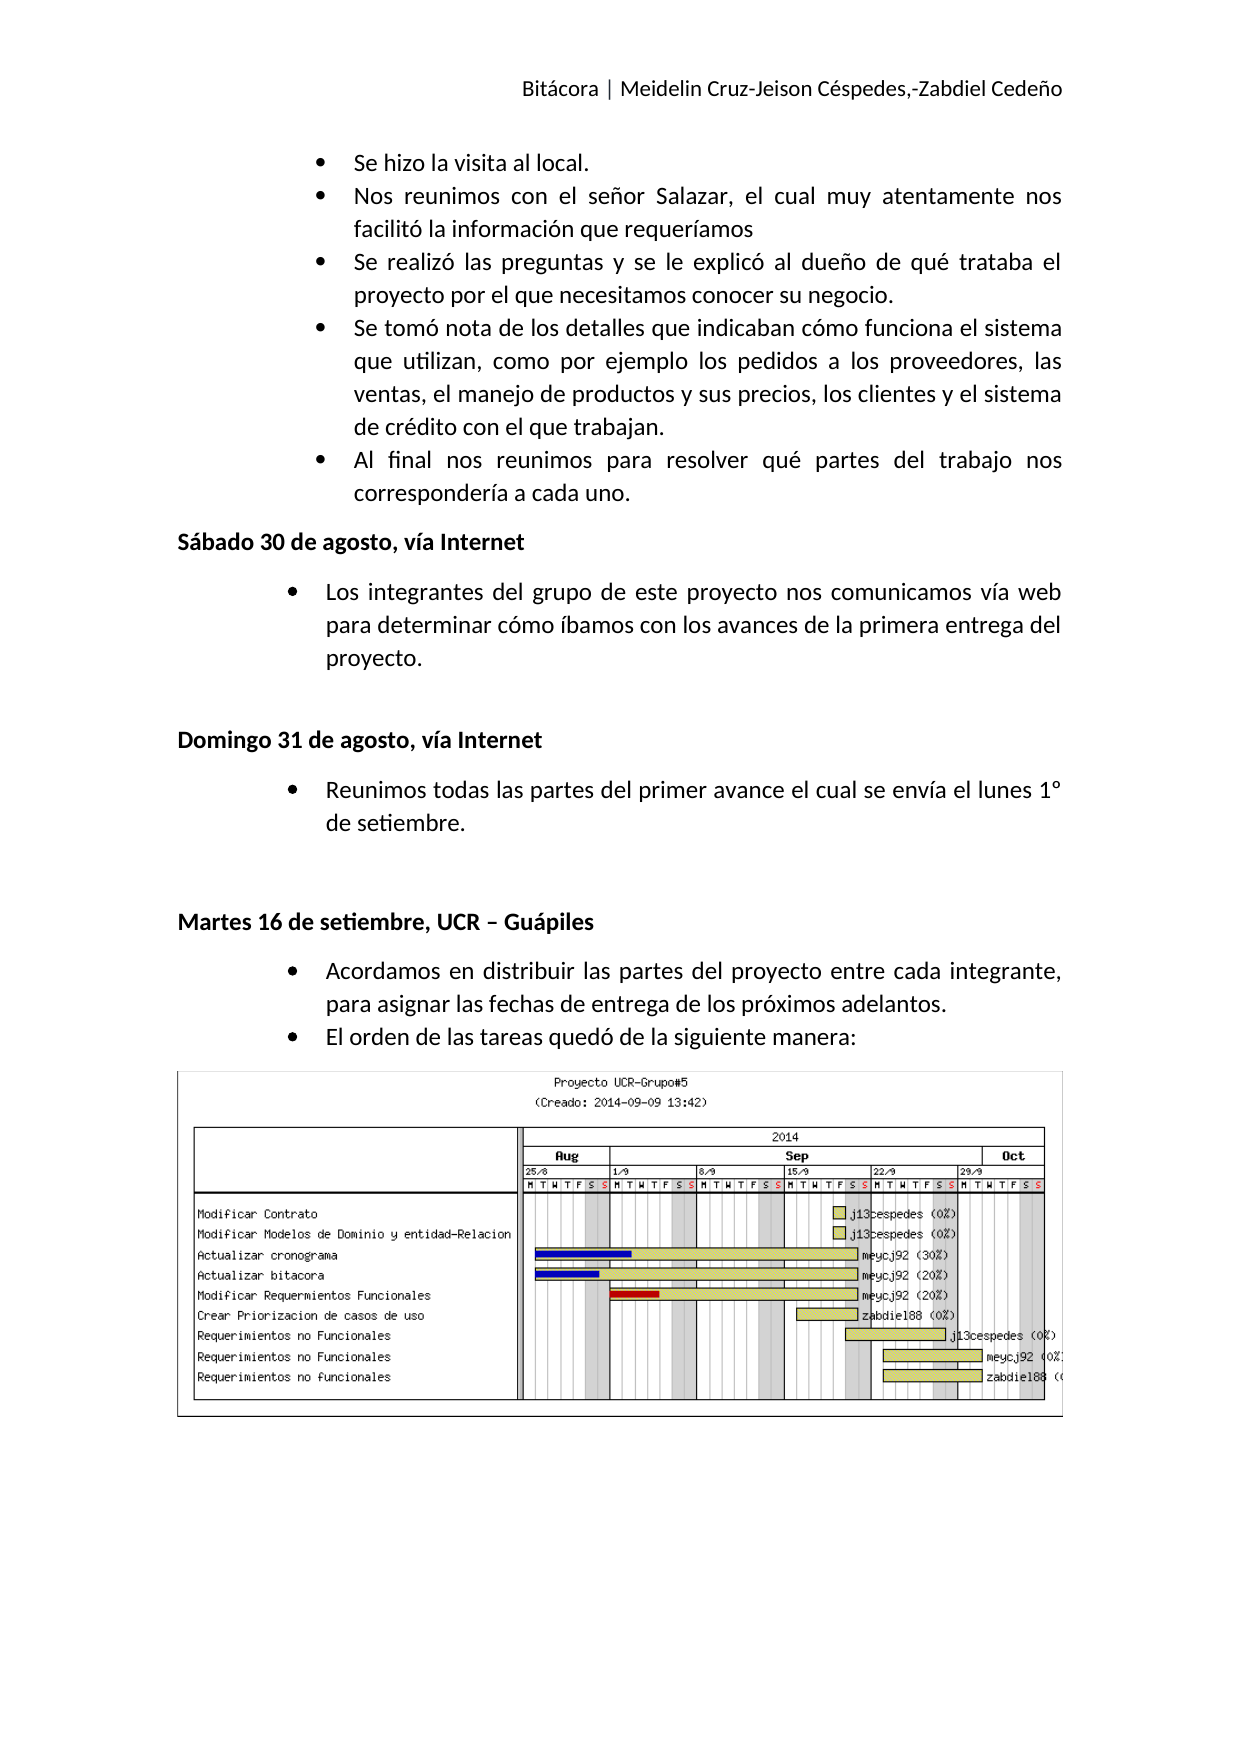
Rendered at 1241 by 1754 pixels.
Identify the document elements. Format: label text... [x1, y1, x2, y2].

list Nos reunimos con el señor Salazar, el cual muy atentamente nos facilitó la información que requeríamos [316, 181, 1063, 244]
list Los integrantes del grupo de este proyecto nos comunicamos vía web para determinar cómo íbamos con los avances de la primera entrega del proyecto. [288, 576, 1063, 672]
list Se hizo la visita al local. [316, 148, 1063, 178]
text Martes 16 de setiembre, UCR – Guápiles [177, 906, 1063, 936]
list Se realizó las preguntas y se le explicó al dueño de qué trataba el proyecto por el que necesitamos conocer su negocio. [316, 246, 1063, 310]
text Domingo 31 de agosto, vía Internet [177, 724, 1063, 755]
list El orden de las tareas quedó de la siguiente manera: [288, 1021, 1063, 1052]
picture [177, 1071, 1063, 1417]
text Sábado 30 de agosto, vía Internet [177, 526, 1063, 557]
list Acordamos en distribuir las partes del proyecto entre cada integrante, para asignar las fechas de entrega de los próximos adelantos. [288, 956, 1063, 1019]
list Al final nos reunimos para resolver qué partes del trabajo nos correspondería a cada uno. [316, 444, 1063, 507]
list Reunimos todas las partes del primer avance el cual se envía el lunes 1º de setiembre. [288, 774, 1063, 837]
list Se tomó nota de los detalles que indicaban cómo funciona el sistema que utilizan, como por ejemplo los pedidos a los proveedores, las ventas, el manejo de productos y sus precios, los clientes y el sistema de crédito con el que trabajan. [316, 312, 1063, 441]
